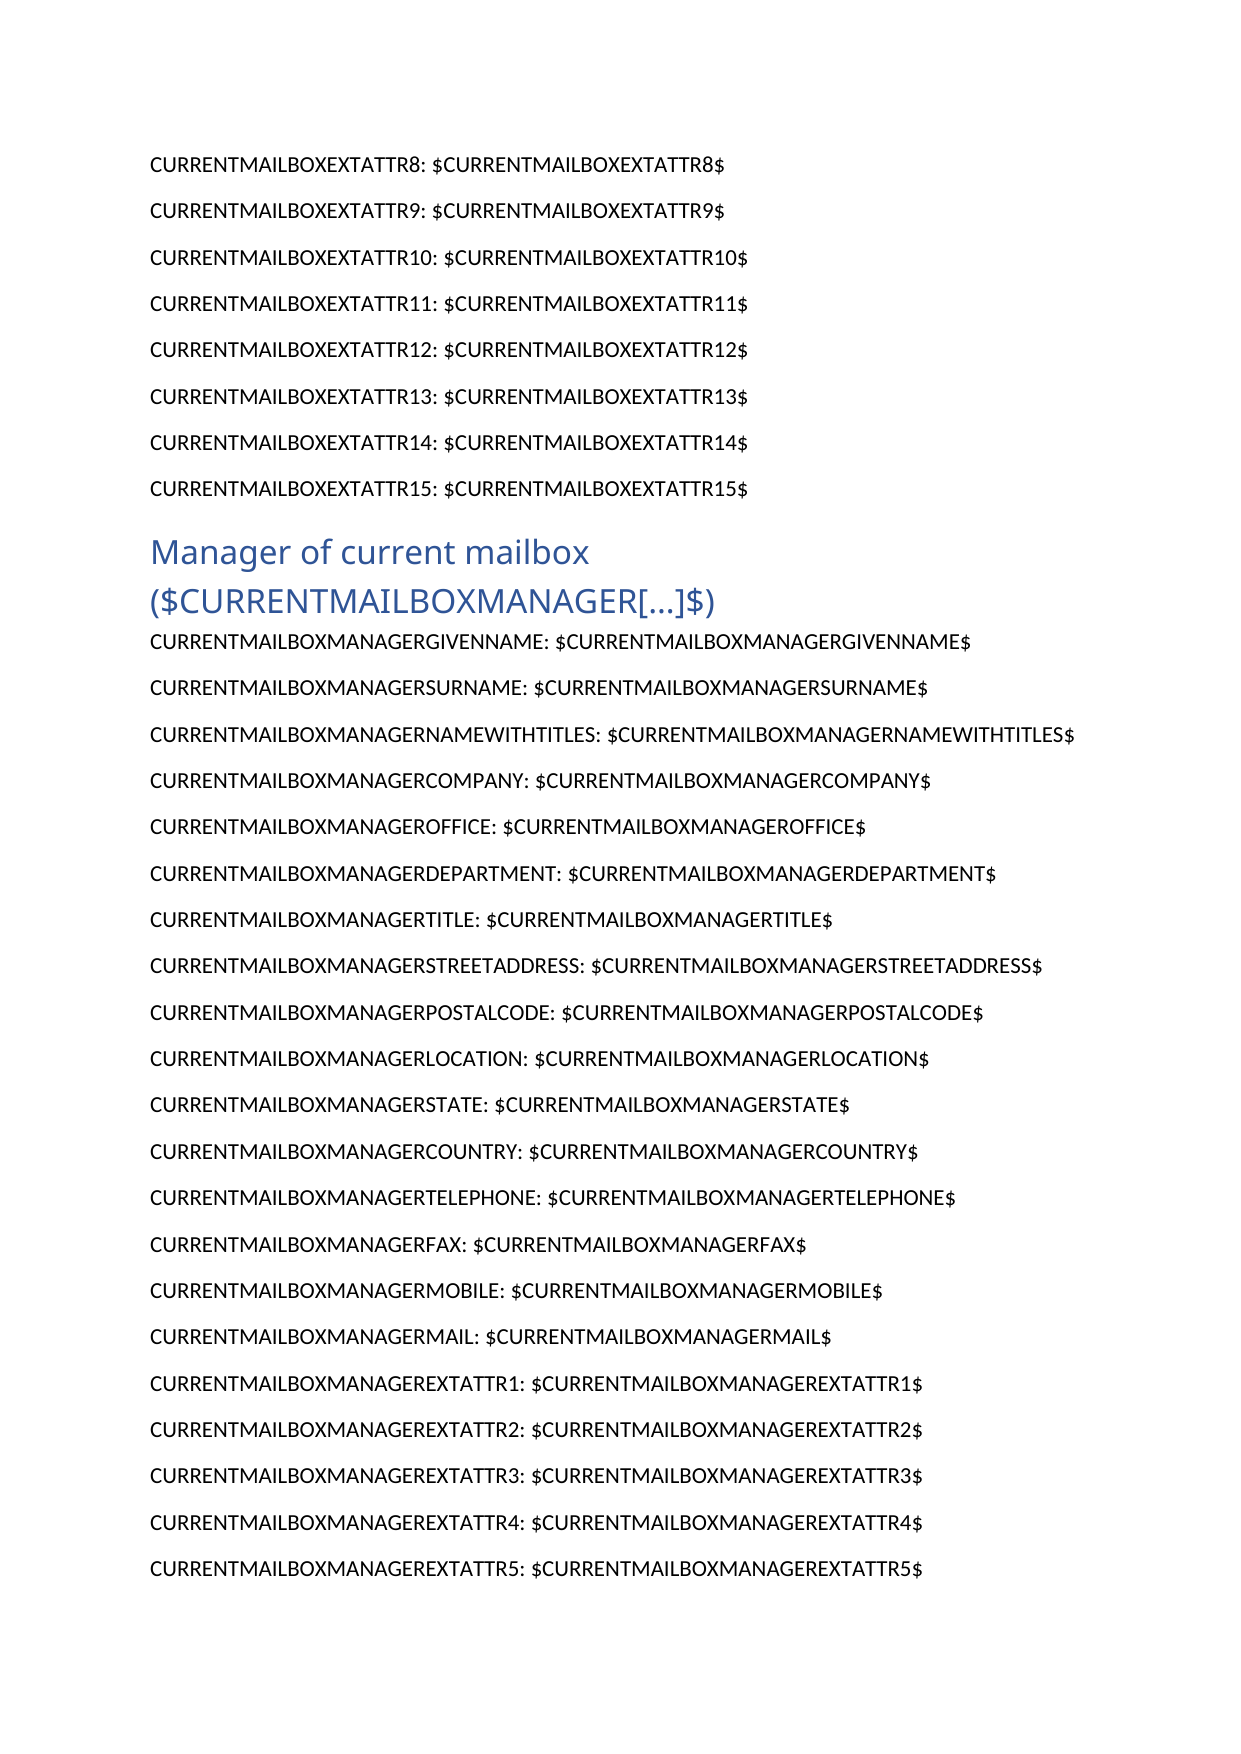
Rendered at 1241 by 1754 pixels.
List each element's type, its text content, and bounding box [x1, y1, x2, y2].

text CURRENTMAILBOXMANAGERMAIL: $CURRENTMAILBOXMANAGERMAIL$ [150, 1322, 1090, 1350]
text CURRENTMAILBOXMANAGEREXTATTR1: $CURRENTMAILBOXMANAGEREXTATTR1$ [150, 1369, 1090, 1397]
text CURRENTMAILBOXMANAGEREXTATTR3: $CURRENTMAILBOXMANAGEREXTATTR3$ [150, 1461, 1090, 1489]
text CURRENTMAILBOXMANAGERTITLE: $CURRENTMAILBOXMANAGERTITLE$ [150, 905, 1090, 933]
text CURRENTMAILBOXMANAGERFAX: $CURRENTMAILBOXMANAGERFAX$ [150, 1230, 1090, 1258]
text CURRENTMAILBOXMANAGERNAMEWITHTITLES: $CURRENTMAILBOXMANAGERNAMEWITHTITLES$ [150, 720, 1090, 748]
text CURRENTMAILBOXEXTATTR12: $CURRENTMAILBOXEXTATTR12$ [150, 335, 1090, 363]
text CURRENTMAILBOXMANAGEREXTATTR2: $CURRENTMAILBOXMANAGEREXTATTR2$ [150, 1415, 1090, 1443]
text CURRENTMAILBOXEXTATTR9: $CURRENTMAILBOXEXTATTR9$ [150, 196, 1090, 224]
text CURRENTMAILBOXEXTATTR8: $CURRENTMAILBOXEXTATTR8$ [150, 150, 1090, 178]
text CURRENTMAILBOXMANAGERCOUNTRY: $CURRENTMAILBOXMANAGERCOUNTRY$ [150, 1137, 1090, 1165]
text CURRENTMAILBOXEXTATTR14: $CURRENTMAILBOXEXTATTR14$ [150, 428, 1090, 456]
text CURRENTMAILBOXMANAGEREXTATTR4: $CURRENTMAILBOXMANAGEREXTATTR4$ [150, 1508, 1090, 1536]
subtitle Manager of current mailbox ($CURRENTMAILBOXMANAGER[…]$) [150, 529, 1090, 623]
text CURRENTMAILBOXEXTATTR13: $CURRENTMAILBOXEXTATTR13$ [150, 382, 1090, 410]
text CURRENTMAILBOXMANAGERGIVENNAME: $CURRENTMAILBOXMANAGERGIVENNAME$ [150, 627, 1090, 655]
text CURRENTMAILBOXMANAGERSURNAME: $CURRENTMAILBOXMANAGERSURNAME$ [150, 673, 1090, 701]
text CURRENTMAILBOXEXTATTR10: $CURRENTMAILBOXEXTATTR10$ [150, 243, 1090, 271]
text CURRENTMAILBOXMANAGEROFFICE: $CURRENTMAILBOXMANAGEROFFICE$ [150, 812, 1090, 841]
text CURRENTMAILBOXMANAGEREXTATTR5: $CURRENTMAILBOXMANAGEREXTATTR5$ [150, 1554, 1090, 1582]
text CURRENTMAILBOXMANAGERDEPARTMENT: $CURRENTMAILBOXMANAGERDEPARTMENT$ [150, 859, 1090, 887]
text CURRENTMAILBOXMANAGERTELEPHONE: $CURRENTMAILBOXMANAGERTELEPHONE$ [150, 1183, 1090, 1211]
text CURRENTMAILBOXMANAGERSTATE: $CURRENTMAILBOXMANAGERSTATE$ [150, 1091, 1090, 1119]
text CURRENTMAILBOXMANAGERPOSTALCODE: $CURRENTMAILBOXMANAGERPOSTALCODE$ [150, 998, 1090, 1026]
text CURRENTMAILBOXMANAGERMOBILE: $CURRENTMAILBOXMANAGERMOBILE$ [150, 1276, 1090, 1304]
text CURRENTMAILBOXEXTATTR11: $CURRENTMAILBOXEXTATTR11$ [150, 289, 1090, 317]
text CURRENTMAILBOXEXTATTR15: $CURRENTMAILBOXEXTATTR15$ [150, 474, 1090, 502]
text CURRENTMAILBOXMANAGERSTREETADDRESS: $CURRENTMAILBOXMANAGERSTREETADDRESS$ [150, 952, 1090, 979]
text CURRENTMAILBOXMANAGERCOMPANY: $CURRENTMAILBOXMANAGERCOMPANY$ [150, 766, 1090, 794]
text CURRENTMAILBOXMANAGERLOCATION: $CURRENTMAILBOXMANAGERLOCATION$ [150, 1044, 1090, 1072]
